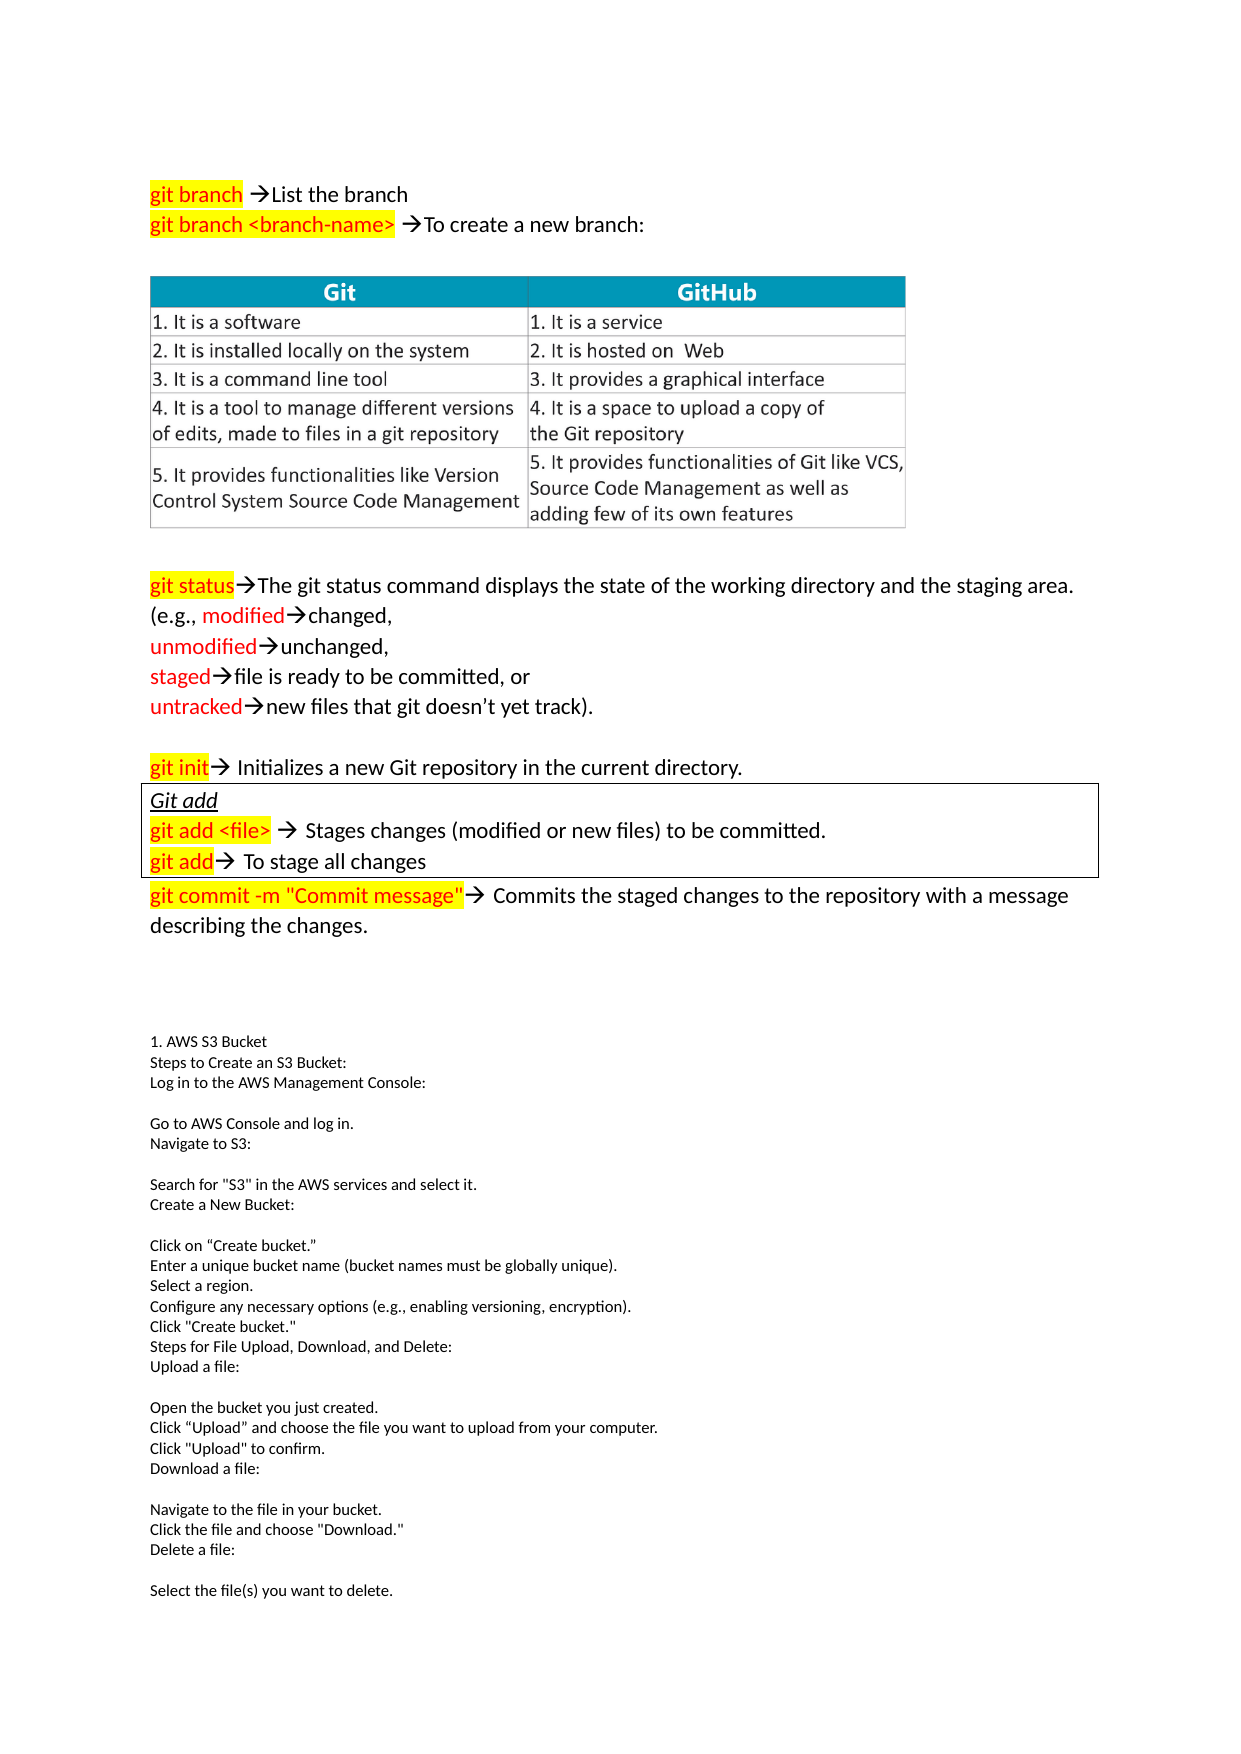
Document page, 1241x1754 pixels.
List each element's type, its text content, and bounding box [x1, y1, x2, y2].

text git add <file> Stages changes (modified or new files) to be committed. [142, 813, 1098, 844]
text stagedfile is ready to be committed, or [150, 662, 1090, 690]
text Select the file(s) you want to delete. [150, 1580, 1090, 1601]
text git add To stage all changes [142, 844, 1098, 877]
text Upload a file: [150, 1357, 1090, 1377]
text Click "Create bucket." [150, 1316, 1090, 1336]
text Click on “Create bucket.” [150, 1235, 1090, 1255]
text Click "Upload" to confirm. [150, 1438, 1090, 1458]
text git init Initializes a new Git repository in the current directory. [209, 753, 1090, 781]
text 1. AWS S3 Bucket [150, 1032, 1090, 1052]
text Enter a unique bucket name (bucket names must be globally unique). [150, 1255, 1090, 1276]
text Steps for File Upload, Download, and Delete: [150, 1336, 1090, 1357]
text unmodifiedunchanged, [150, 632, 1090, 660]
text Navigate to S3: [150, 1133, 1090, 1154]
text untrackednew files that git doesn’t yet track). [150, 692, 1090, 720]
text Git add [142, 784, 1098, 813]
text git branch <branch-name> To create a new branch: [395, 210, 1090, 238]
text Navigate to the file in your bucket. [150, 1499, 1090, 1519]
text git commit -m "Commit message" Commits the staged changes to the repository with a message describing the changes. [150, 881, 1090, 939]
text Log in to the AWS Management Console: [150, 1072, 1090, 1093]
picture [150, 270, 906, 277]
text Configure any necessary options (e.g., enabling versioning, encryption). [150, 1296, 1090, 1316]
text Select a region. [150, 1276, 1090, 1296]
text git statusThe git status command displays the state of the working directory and the staging area. (e.g., modifiedchanged, [150, 571, 1090, 629]
text Go to AWS Console and log in. [150, 1113, 1090, 1133]
text Download a file: [150, 1458, 1090, 1479]
text Search for "S3" in the AWS services and select it. [150, 1174, 1090, 1194]
text Create a New Bucket: [150, 1194, 1090, 1214]
text Steps to Create an S3 Bucket: [150, 1052, 1090, 1072]
text Click the file and choose "Download." [150, 1519, 1090, 1539]
text Open the bucket you just created. [150, 1397, 1090, 1418]
text git branch List the branch [243, 180, 1090, 208]
picture [150, 279, 906, 539]
text Delete a file: [150, 1539, 1090, 1560]
text Click “Upload” and choose the file you want to upload from your computer. [150, 1418, 1090, 1438]
